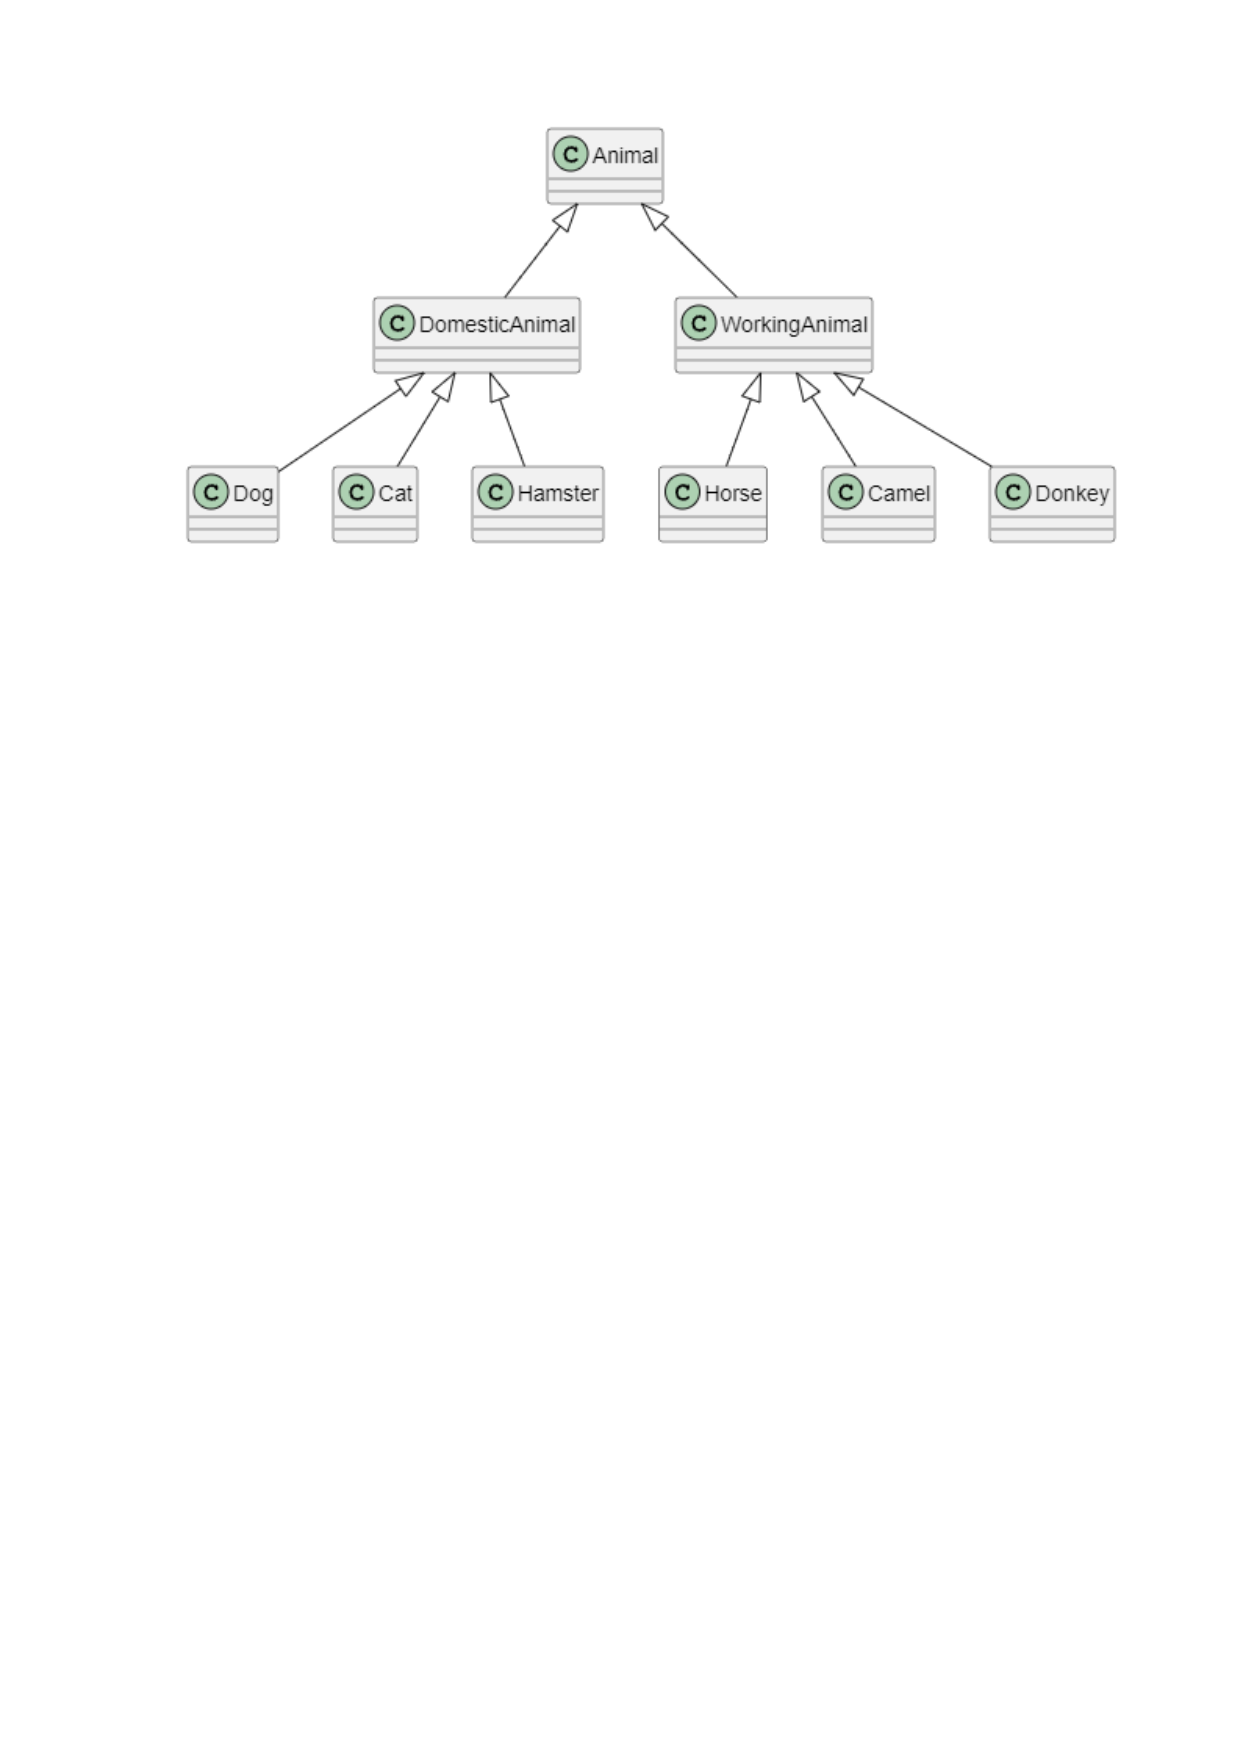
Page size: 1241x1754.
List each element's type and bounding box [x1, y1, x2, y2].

picture [177, 118, 1126, 553]
